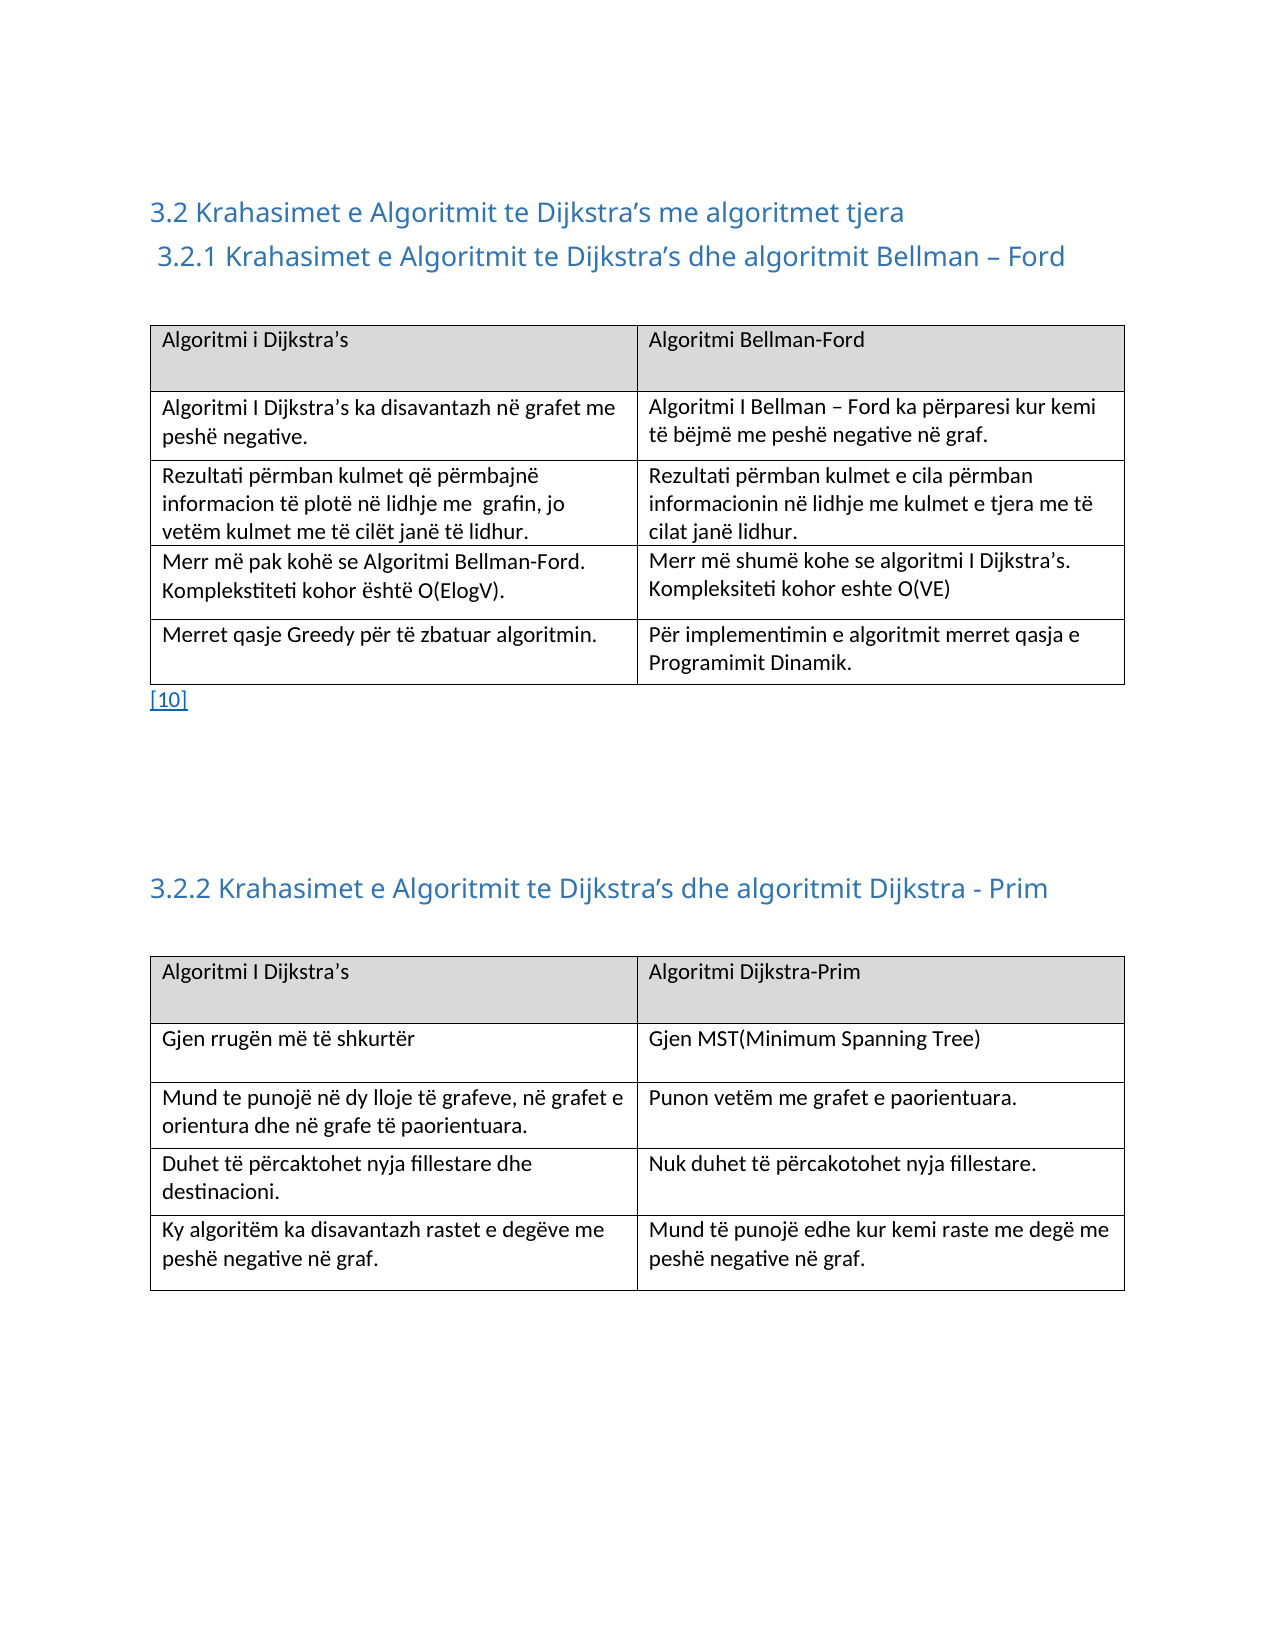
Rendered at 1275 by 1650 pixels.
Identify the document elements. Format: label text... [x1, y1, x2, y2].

table_cell Merr më pak kohë se Algoritmi Bellman-Ford. Komplekstiteti kohor është O(ElogV). [151, 546, 637, 619]
table_header Algoritmi Dijkstra-Prim [638, 957, 1124, 1023]
table_header Algoritmi i Dijkstra’s [151, 326, 637, 391]
subtitle 3.2.1 Krahasimet e Algoritmit te Dijkstra’s dhe algoritmit Bellman – Ford [150, 238, 1125, 275]
table_cell Merret qasje Greedy për të zbatuar algoritmin. [151, 620, 637, 684]
table_cell Gjen MST(Minimum Spanning Tree) [638, 1024, 1124, 1082]
table_cell Mund te punojë në dy lloje të grafeve, në grafet e orientura dhe në grafe të paorientuara. [151, 1083, 637, 1148]
table_cell Mund të punojë edhe kur kemi raste me degë me peshë negative në graf. [638, 1216, 1124, 1289]
text [10] [150, 685, 1125, 713]
table_header Algoritmi Bellman-Ford [638, 326, 1124, 391]
table_cell Algoritmi I Bellman – Ford ka përparesi kur kemi të bëjmë me peshë negative në graf. [638, 392, 1124, 460]
table_cell Duhet të përcaktohet nyja fillestare dhe destinacioni. [151, 1149, 637, 1214]
table_cell Punon vetëm me grafet e paorientuara. [638, 1083, 1124, 1148]
table_cell Ky algoritëm ka disavantazh rastet e degëve me peshë negative në graf. [151, 1216, 637, 1289]
table_cell Nuk duhet të përcakotohet nyja fillestare. [638, 1149, 1124, 1214]
subtitle 3.2.2 Krahasimet e Algoritmit te Dijkstra’s dhe algoritmit Dijkstra - Prim [150, 869, 1125, 906]
table_cell Për implementimin e algoritmit merret qasja e Programimit Dinamik. [638, 620, 1124, 684]
table_cell Merr më shumë kohe se algoritmi I Dijkstra’s. Kompleksiteti kohor eshte O(VE) [638, 546, 1124, 619]
table_cell Rezultati përmban kulmet e cila përmban informacionin në lidhje me kulmet e tjera me të cilat janë lidhur. [638, 461, 1124, 545]
table_cell Gjen rrugën më të shkurtër [151, 1024, 637, 1082]
table_header Algoritmi I Dijkstra’s [151, 957, 637, 1023]
table_cell Algoritmi I Dijkstra’s ka disavantazh në grafet me peshë negative. [151, 392, 637, 460]
table_cell Rezultati përmban kulmet që përmbajnë informacion të plotë në lidhje me grafin, jo vetëm kulmet me të cilët janë të lidhur. [151, 461, 637, 545]
subtitle 3.2 Krahasimet e Algoritmit te Dijkstra’s me algoritmet tjera [150, 194, 1125, 231]
